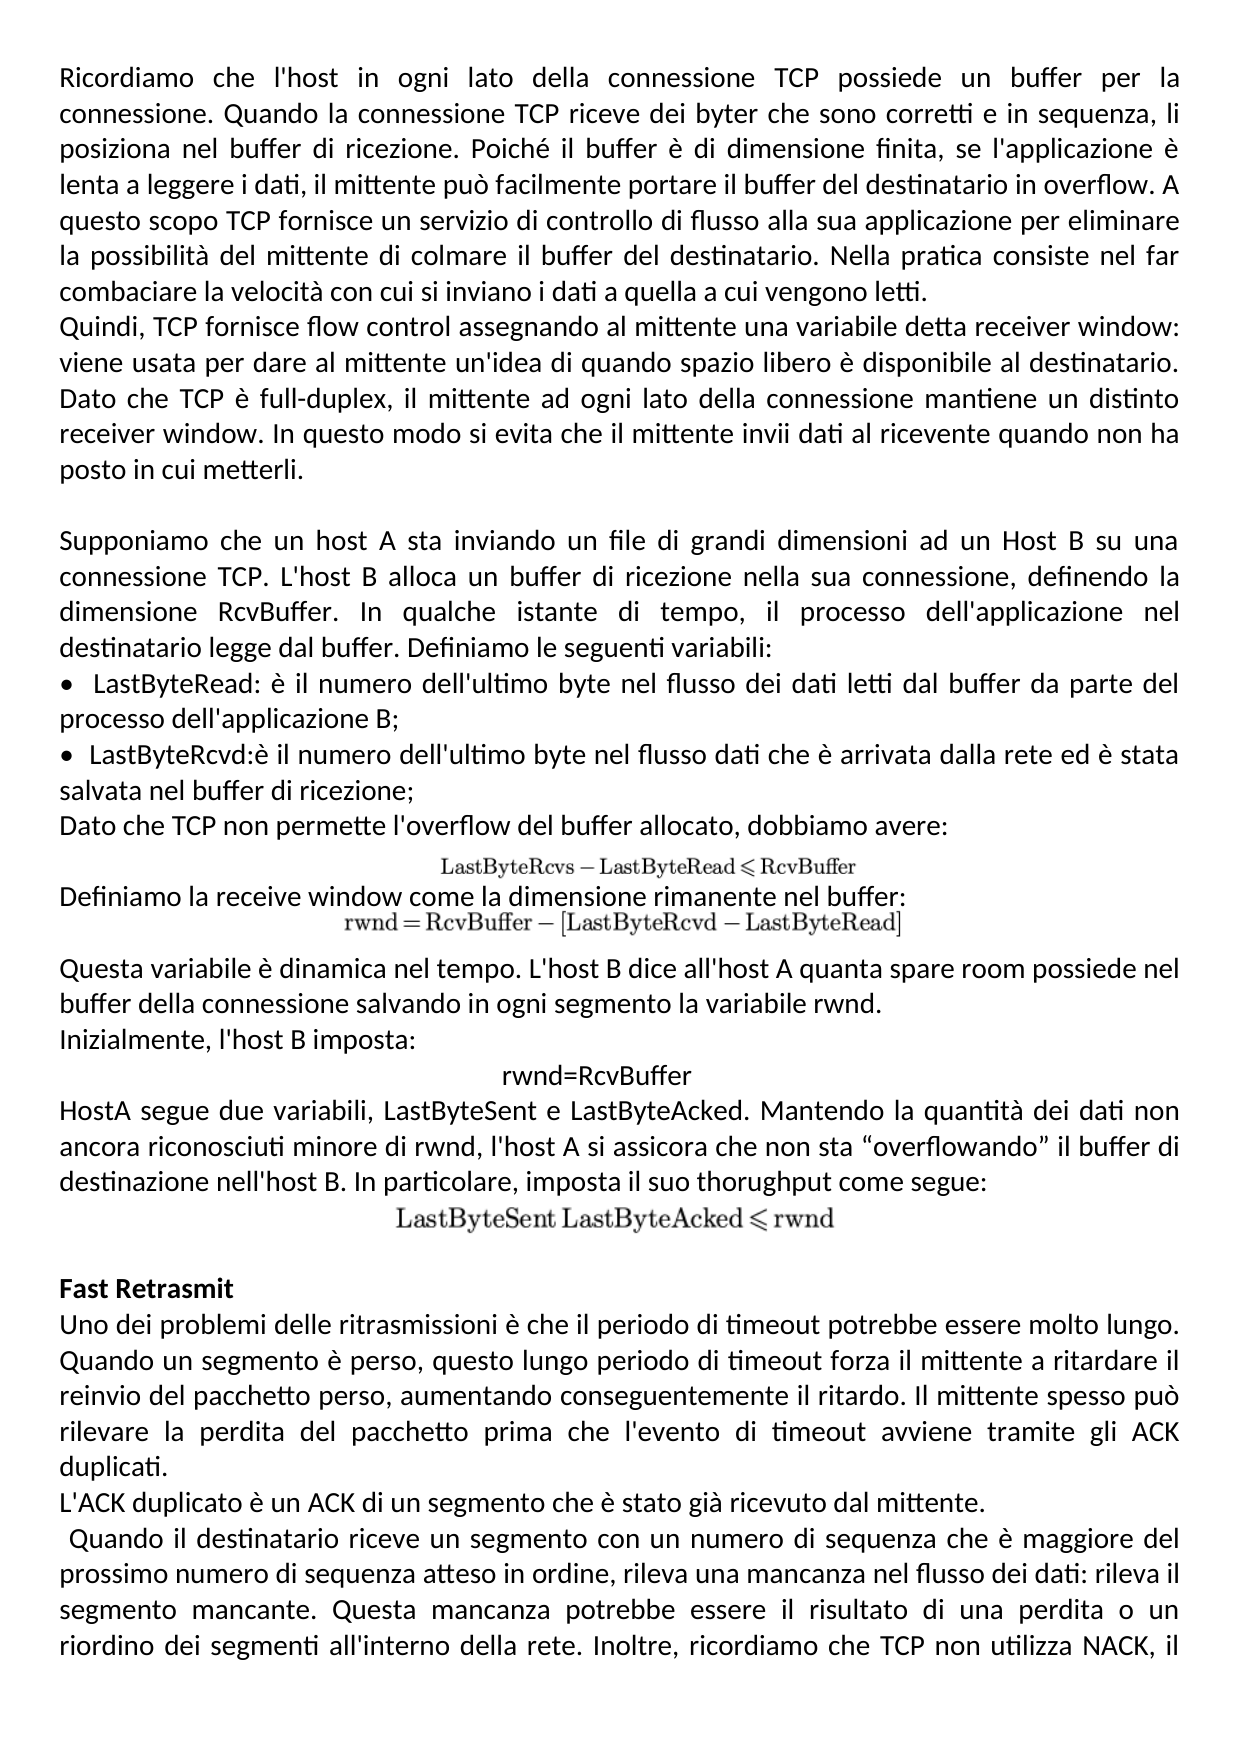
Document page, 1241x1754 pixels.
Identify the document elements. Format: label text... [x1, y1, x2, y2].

text Definiamo la receive window come la dimensione rimanente nel buffer: [59, 878, 1181, 914]
text HostA segue due variabili, LastByteSent e LastByteAcked. Mantendo la quantità dei dati non ancora riconosciuti minore di rwnd, l'host A si assicora che non sta “overflowando” il buffer di destinazione nell'host B. In particolare, imposta il suo thorughput come segue: [59, 1092, 1181, 1199]
text Dato che TCP non permette l'overflow del buffer allocato, dobbiamo avere: [59, 807, 1181, 843]
text L'ACK duplicato è un ACK di un segmento che è stato già ricevuto dal mittente. [59, 1484, 1181, 1520]
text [59, 1520, 1181, 1662]
text Ricordiamo che l'host in ogni lato della connessione TCP possiede un buffer per la connessione. Quando la connessione TCP riceve dei byter che sono corretti e in sequenza, li posiziona nel buffer di ricezione. Poiché il buffer è di dimensione finita, se l'applicazione è lenta a leggere i dati, il mittente può facilmente portare il buffer del destinatario in overflow. A questo scopo TCP fornisce un servizio di controllo di flusso alla sua applicazione per eliminare la possibilità del mittente di colmare il buffer del destinatario. Nella pratica consiste nel far combaciare la velocità con cui si inviano i dati a quella a cui vengono letti. [59, 59, 1181, 308]
text • LastByteRead: è il numero dell'ultimo byte nel flusso dei dati letti dal buffer da parte del processo dell'applicazione B; [59, 665, 1181, 736]
text Supponiamo che un host A sta inviando un file di grandi dimensioni ad un Host B su una connessione TCP. L'host B alloca un buffer di ricezione nella sua connessione, definendo la dimensione RcvBuffer. In qualche istante di tempo, il processo dell'applicazione nel destinatario legge dal buffer. Definiamo le seguenti variabili: [59, 522, 1181, 665]
text Questa variabile è dinamica nel tempo. L'host B dice all'host A quanta spare room possiede nel buffer della connessione salvando in ogni segmento la variabile rwnd. [59, 950, 1181, 1021]
text Quindi, TCP fornisce flow control assegnando al mittente una variabile detta receiver window: viene usata per dare al mittente un'idea di quando spazio libero è disponibile al destinatario. Dato che TCP è full-duplex, il mittente ad ogni lato della connessione mantiene un distinto receiver window. In questo modo si evita che il mittente invii dati al ricevente quando non ha posto in cui metterli. [59, 308, 1181, 487]
picture [329, 914, 912, 950]
picture [394, 1202, 846, 1244]
picture [437, 847, 867, 878]
text • LastByteRcvd:è il numero dell'ultimo byte nel flusso dati che è arrivata dalla rete ed è stata salvata nel buffer di ricezione; [59, 736, 1181, 807]
text Uno dei problemi delle ritrasmissioni è che il periodo di timeout potrebbe essere molto lungo. Quando un segmento è perso, questo lungo periodo di timeout forza il mittente a ritardare il reinvio del pacchetto perso, aumentando conseguentemente il ritardo. Il mittente spesso può rilevare la perdita del pacchetto prima che l'evento di timeout avviene tramite gli ACK duplicati. [59, 1306, 1181, 1484]
text Fast Retrasmit [59, 1270, 1181, 1306]
text rwnd=RcvBuffer [428, 1057, 1181, 1092]
text Inizialmente, l'host B imposta: [59, 1021, 1181, 1057]
